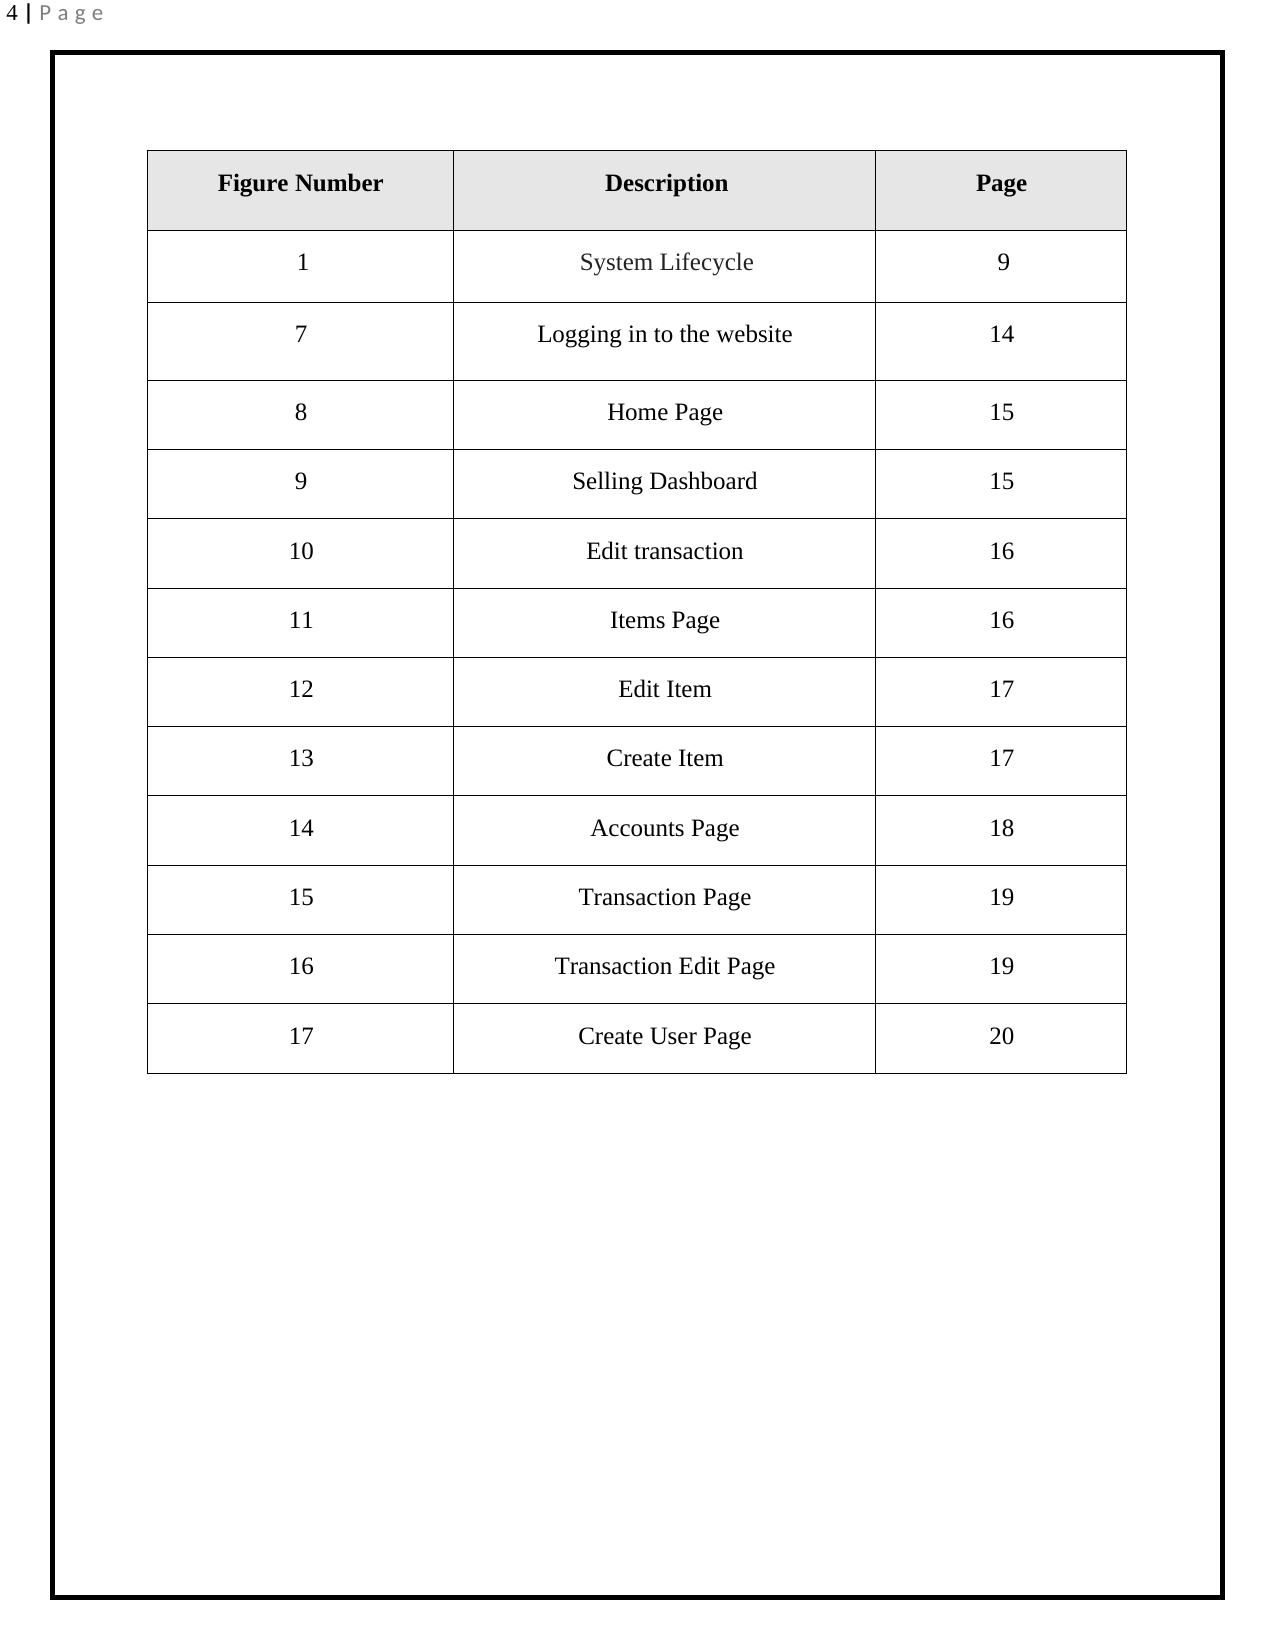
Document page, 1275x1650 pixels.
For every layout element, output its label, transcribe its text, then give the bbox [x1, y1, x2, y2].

table_cell Create Item [454, 727, 875, 795]
table_cell System Lifecycle [454, 231, 875, 302]
table_cell 10 [148, 519, 453, 587]
table_cell 19 [876, 866, 1126, 934]
table_header Description [454, 151, 875, 230]
table_cell Transaction Page [454, 866, 875, 934]
table_cell Selling Dashboard [454, 450, 875, 518]
table_header Page [876, 151, 1126, 230]
table_cell 1 [148, 231, 453, 302]
table_cell 18 [876, 796, 1126, 865]
table_cell 8 [148, 381, 453, 449]
table_cell 12 [148, 658, 453, 726]
table_cell 16 [876, 519, 1126, 587]
table_cell Logging in to the website [454, 303, 875, 380]
table_cell 11 [148, 589, 453, 657]
table_cell 14 [876, 303, 1126, 380]
table_cell 9 [148, 450, 453, 518]
table_cell 16 [876, 589, 1126, 657]
table_cell Create User Page [454, 1004, 875, 1072]
table_cell Edit Item [454, 658, 875, 726]
table_cell 9 [876, 231, 1126, 302]
table_header Figure Number [148, 151, 453, 230]
table_cell Items Page [454, 589, 875, 657]
table_cell 13 [148, 727, 453, 795]
table_cell 15 [876, 381, 1126, 449]
table_cell 19 [876, 935, 1126, 1003]
table_cell 17 [876, 658, 1126, 726]
table_cell Edit transaction [454, 519, 875, 587]
table_cell 16 [148, 935, 453, 1003]
table_cell 17 [876, 727, 1126, 795]
table_cell Transaction Edit Page [454, 935, 875, 1003]
table_cell Accounts Page [454, 796, 875, 865]
table_cell 14 [148, 796, 453, 865]
table_cell Home Page [454, 381, 875, 449]
table_cell 20 [876, 1004, 1126, 1072]
table_cell 7 [148, 303, 453, 380]
table_cell 15 [148, 866, 453, 934]
table_cell 17 [148, 1004, 453, 1072]
table_cell 15 [876, 450, 1126, 518]
